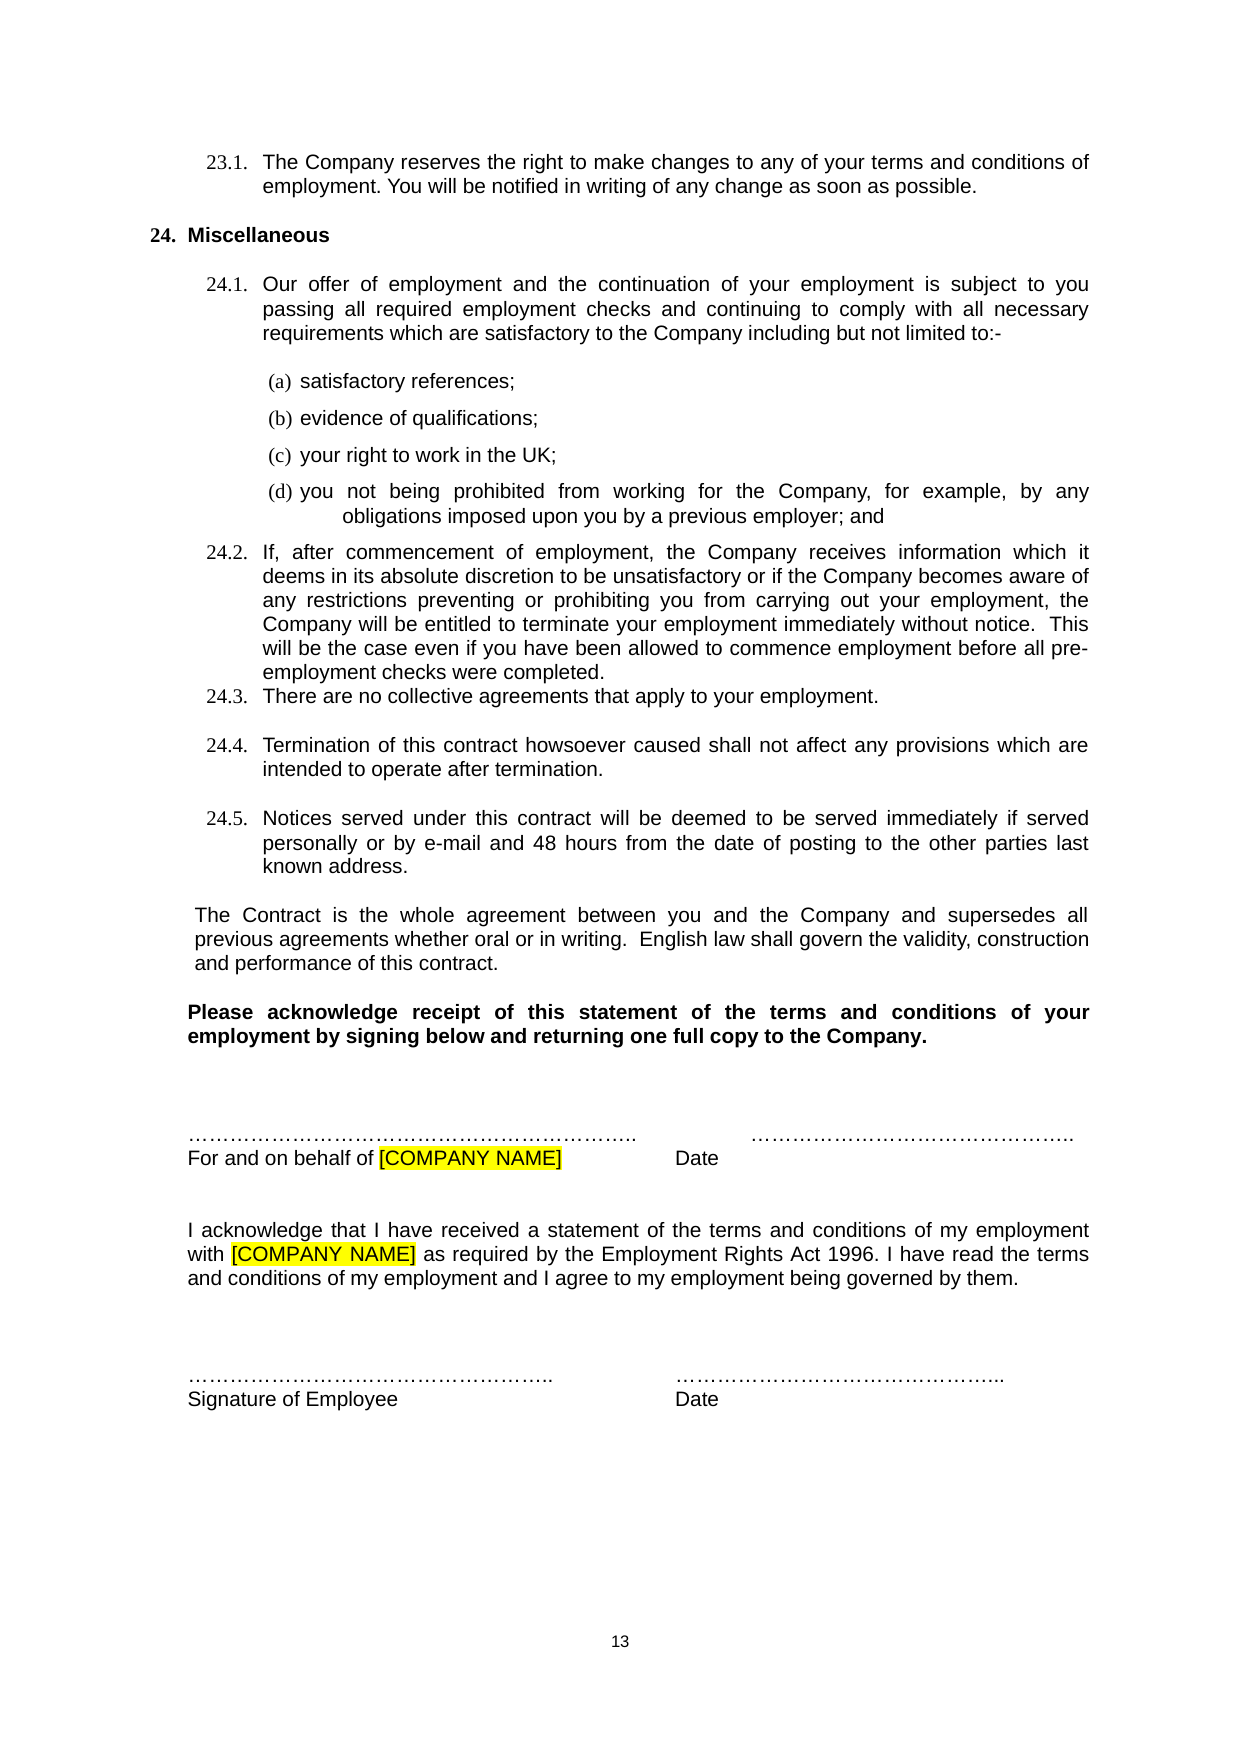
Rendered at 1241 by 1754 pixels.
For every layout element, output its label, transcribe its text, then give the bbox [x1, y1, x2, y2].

subtitle Miscellaneous [150, 223, 1090, 247]
text Please acknowledge receipt of this statement of the terms and conditions of your employment by signing below and returning one full copy to the Company. [187, 1000, 1090, 1048]
subtitle If, after commencement of employment, the Company receives information which it deems in its absolute discretion to be unsatisfactory or if the Company becomes aware of any restrictions preventing or prohibiting you from carrying out your employment, the Company will be entitled to terminate your employment immediately without notice. This will be the case even if you have been allowed to commence employment before all pre-employment checks were completed. [206, 540, 1090, 684]
text ……………………………………………………….. ……………………………………….. [187, 1122, 1090, 1146]
subtitle There are no collective agreements that apply to your employment. [206, 684, 1090, 708]
subtitle Our offer of employment and the continuation of your employment is subject to you passing all required employment checks and continuing to comply with all necessary requirements which are satisfactory to the Company including but not limited to:- [206, 272, 1090, 344]
text For and on behalf of [COMPANY NAME] Date [562, 1146, 1090, 1170]
subtitle evidence of qualifications; [268, 406, 1090, 430]
subtitle The Contract is the whole agreement between you and the Company and supersedes all previous agreements whether oral or in writing. English law shall govern the validity, construction and performance of this contract. [194, 903, 1090, 975]
subtitle you not being prohibited from working for the Company, for example, by any obligations imposed upon you by a previous employer; and [268, 479, 1090, 527]
subtitle Termination of this contract howsoever caused shall not affect any provisions which are intended to operate after termination. [206, 733, 1090, 781]
subtitle satisfactory references; [268, 369, 1090, 393]
text …………………………………………….. ………………………………………... [187, 1363, 1090, 1387]
text Signature of Employee Date [187, 1387, 1090, 1411]
subtitle The Company reserves the right to make changes to any of your terms and conditions of employment. You will be notified in writing of any change as soon as possible. [206, 150, 1090, 198]
subtitle your right to work in the UK; [268, 443, 1090, 467]
text I acknowledge that I have received a statement of the terms and conditions of my employment with [COMPANY NAME] as required by the Employment Rights Act 1996. I have read the terms and conditions of my employment and I agree to my employment being governed by them. [187, 1218, 1090, 1290]
subtitle Notices served under this contract will be deemed to be served immediately if served personally or by e-mail and 48 hours from the date of posting to the other parties last known address. [206, 806, 1090, 878]
text For and on behalf of [COMPANY NAME] Date [187, 1146, 379, 1170]
